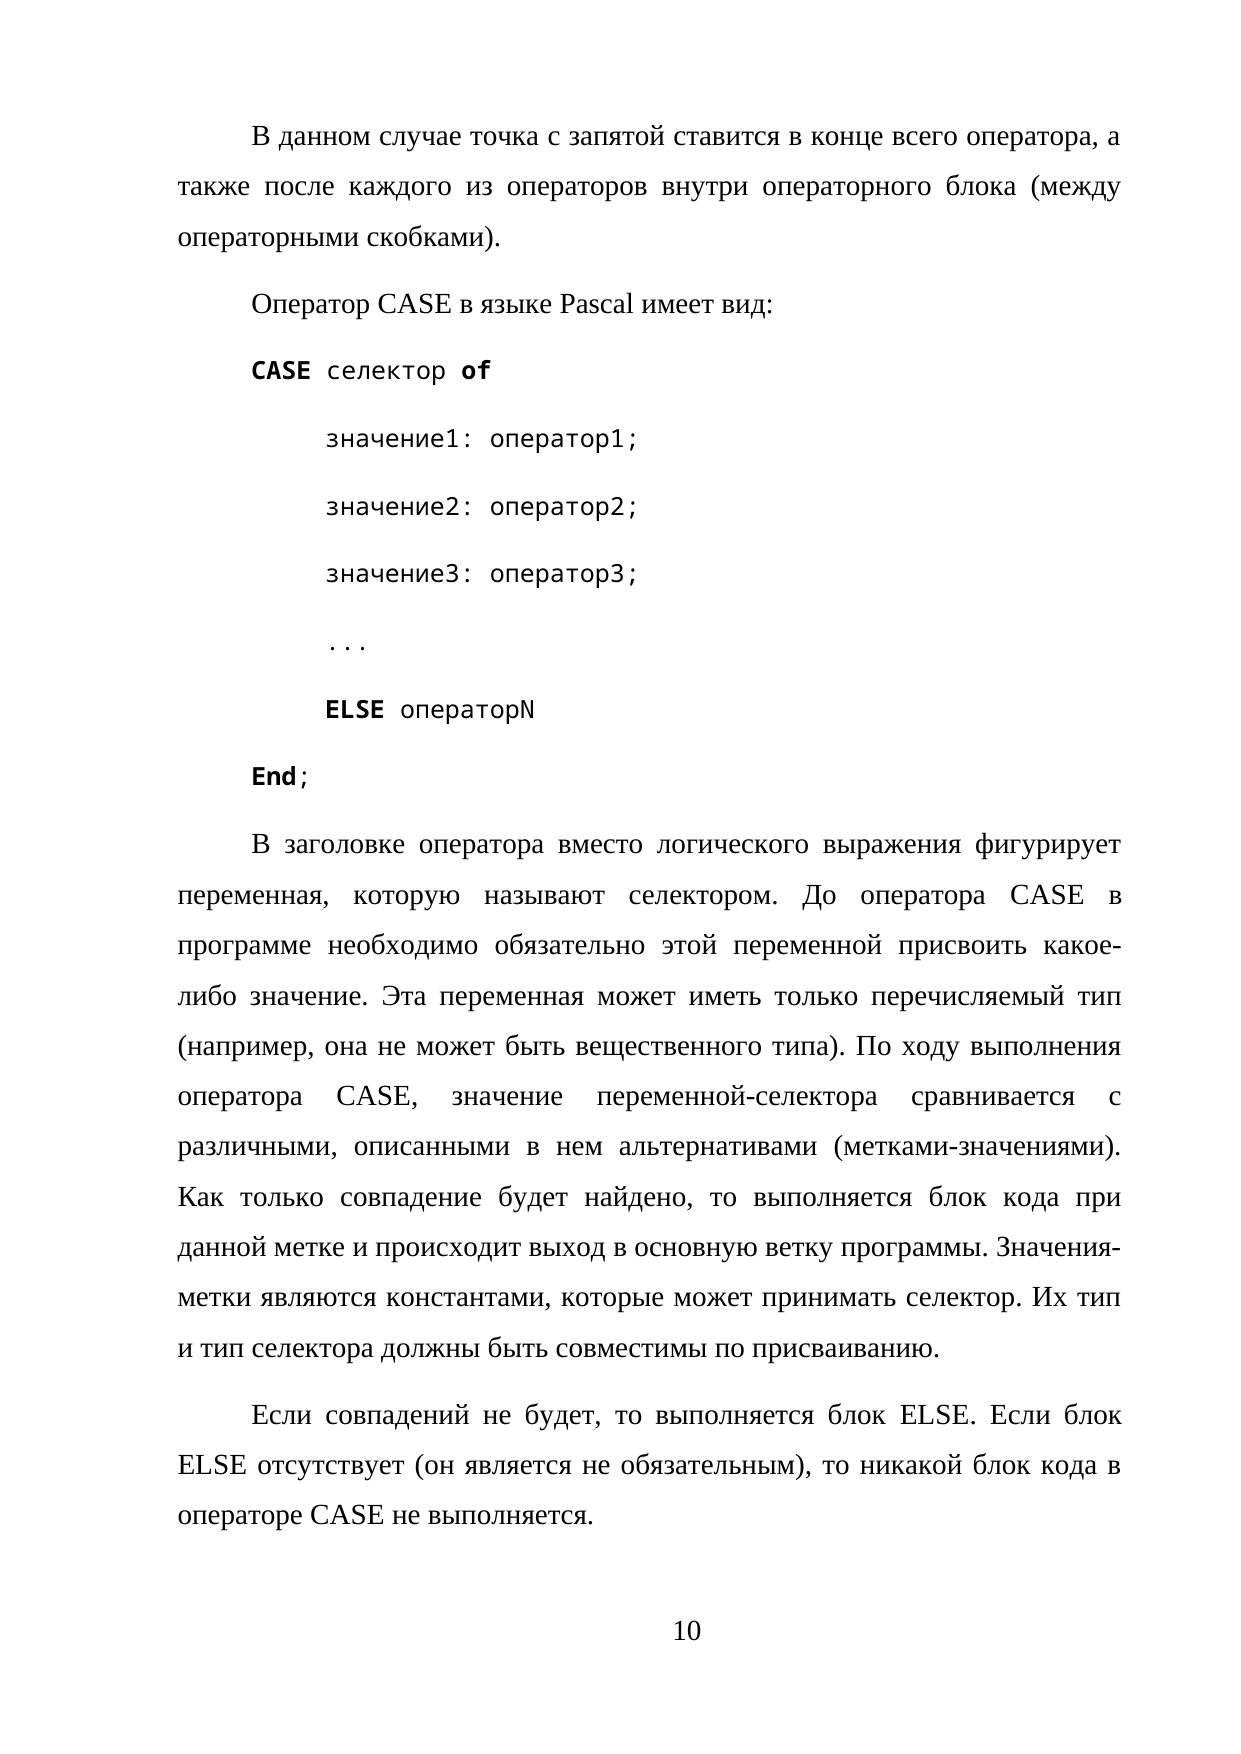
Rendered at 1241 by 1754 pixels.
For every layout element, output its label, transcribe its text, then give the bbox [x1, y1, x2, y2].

text ELSE операторN [177, 691, 1122, 725]
text End; [177, 759, 1122, 793]
text значение3: оператор3; [177, 556, 1122, 590]
text В заголовке оператора вместо логического выражения фигурирует переменная, которую называют селектором. До оператора CASE в программе необходимо обязательно этой переменной присвоить какое-либо значение. Эта переменная может иметь только перечисляемый тип (например, она не может быть вещественного типа). По ходу выполнения оператора CASE, значение переменной-селектора сравнивается с различными, описанными в нем альтернативами (метками-значениями). Как только совпадение будет найдено, то выполняется блок кода при данной метке и происходит выход в основную ветку программы. Значения-метки являются константами, которые может принимать селектор. Их тип и тип селектора должны быть совместимы по присваиванию. [177, 827, 1122, 1363]
text В данном случае точка с запятой ставится в конце всего оператора, а также после каждого из операторов внутри операторного блока (между операторными скобками). [177, 118, 1122, 252]
text CASE селектор of [177, 353, 1122, 387]
text значение2: оператор2; [177, 488, 1122, 522]
text значение1: оператор1; [177, 420, 1122, 454]
text Оператор CASE в языке Pascal имеет вид: [177, 286, 1122, 319]
text Если совпадений не будет, то выполняется блок ELSE. Если блок ELSE отсутствует (он является не обязательным), то никакой блок кода в операторе CASE не выполняется. [177, 1397, 1122, 1531]
text ... [177, 623, 1122, 658]
